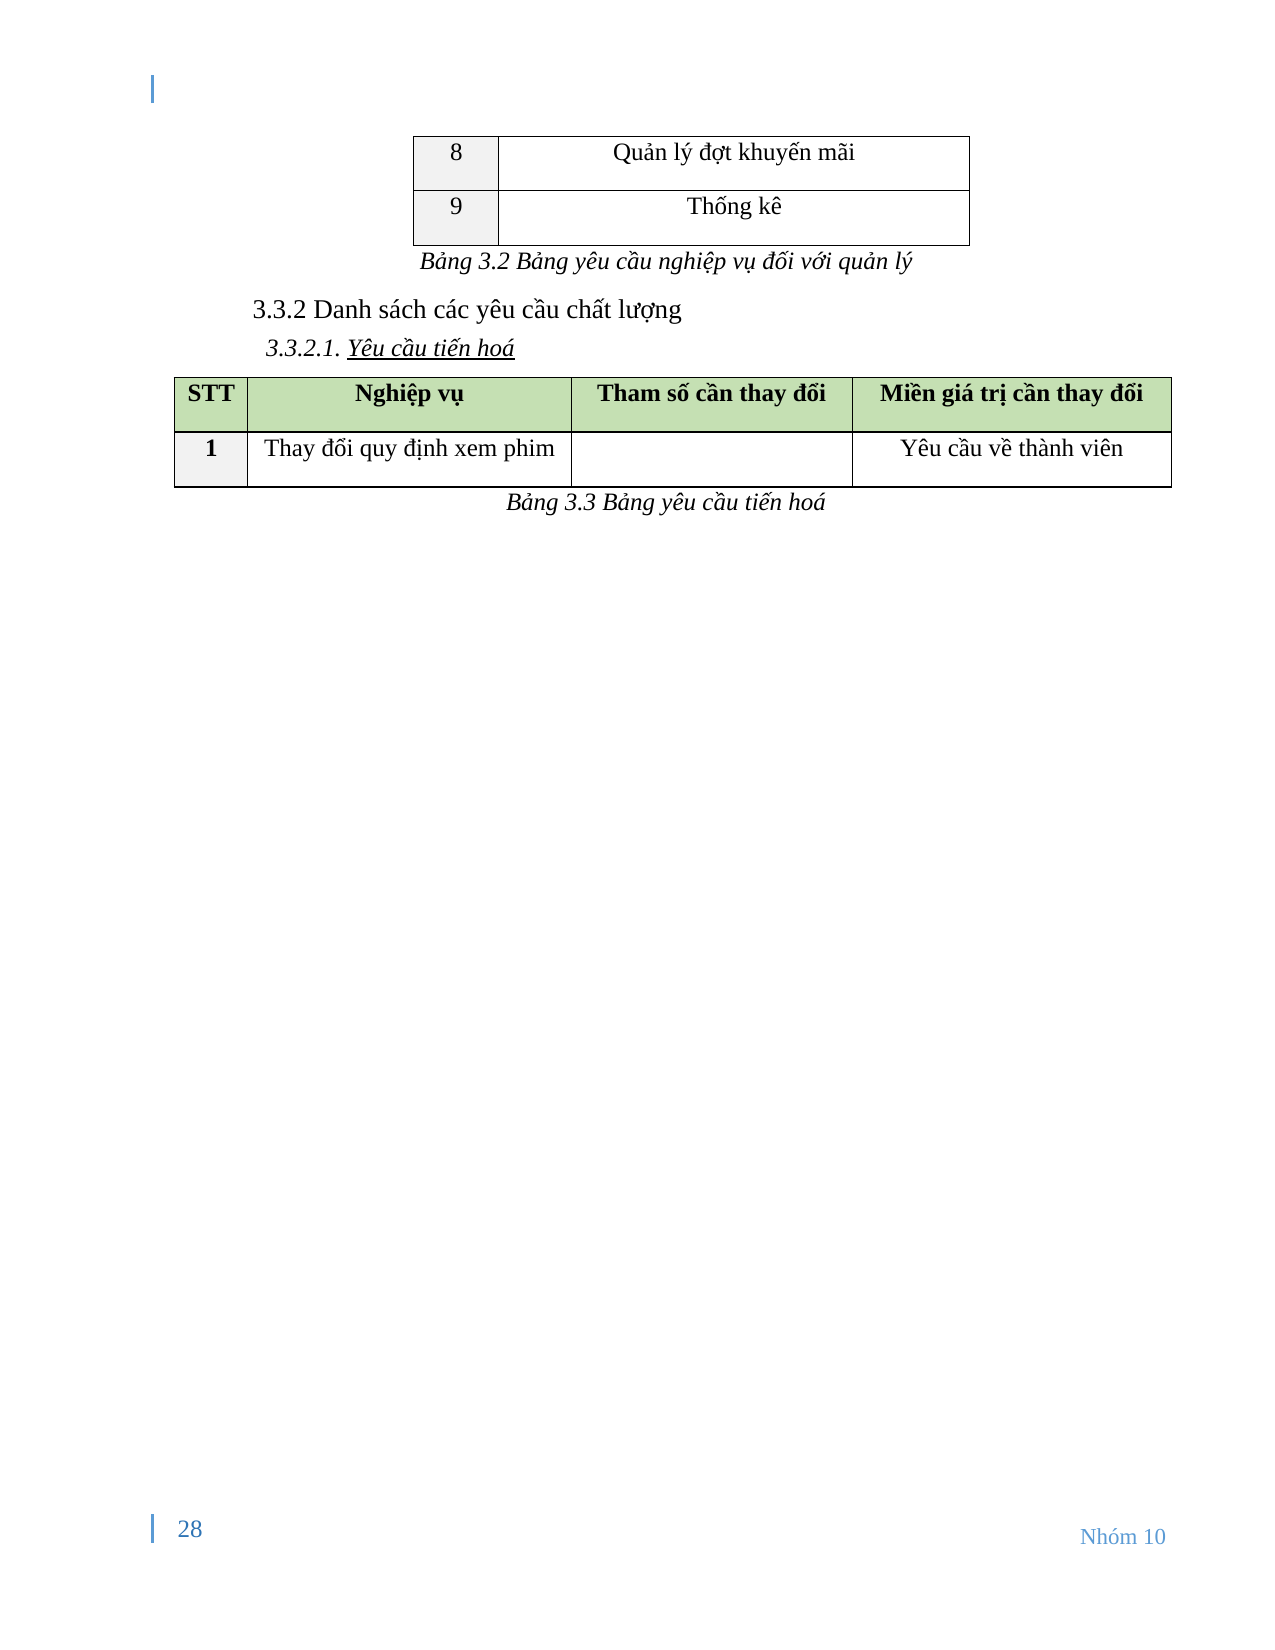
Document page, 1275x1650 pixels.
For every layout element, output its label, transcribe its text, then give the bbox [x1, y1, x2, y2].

table_header Miền giá trị cần thay đổi [853, 378, 1171, 431]
table_cell 9 [414, 191, 498, 245]
subtitle 3.3.2.1. Yêu cầu tiến hoá [266, 333, 1157, 362]
table_cell Quản lý đợt khuyến mãi [499, 137, 969, 190]
table_header Tham số cần thay đổi [572, 378, 852, 431]
table_header Nghiệp vụ [248, 378, 571, 431]
table_cell 8 [414, 137, 498, 190]
table_cell Thống kê [499, 191, 969, 245]
subtitle 3.3.2 Danh sách các yêu cầu chất lượng [177, 294, 1157, 325]
table_cell Yêu cầu về thành viên [853, 433, 1171, 486]
table_cell [572, 433, 852, 486]
text Bảng 3.3 Bảng yêu cầu tiến hoá [177, 488, 1157, 516]
table_cell 1 [175, 433, 247, 486]
table_cell Thay đổi quy định xem phim [248, 433, 571, 486]
text Bảng 3.2 Bảng yêu cầu nghiệp vụ đối với quản lý [177, 246, 1157, 275]
table_header STT [175, 378, 247, 431]
